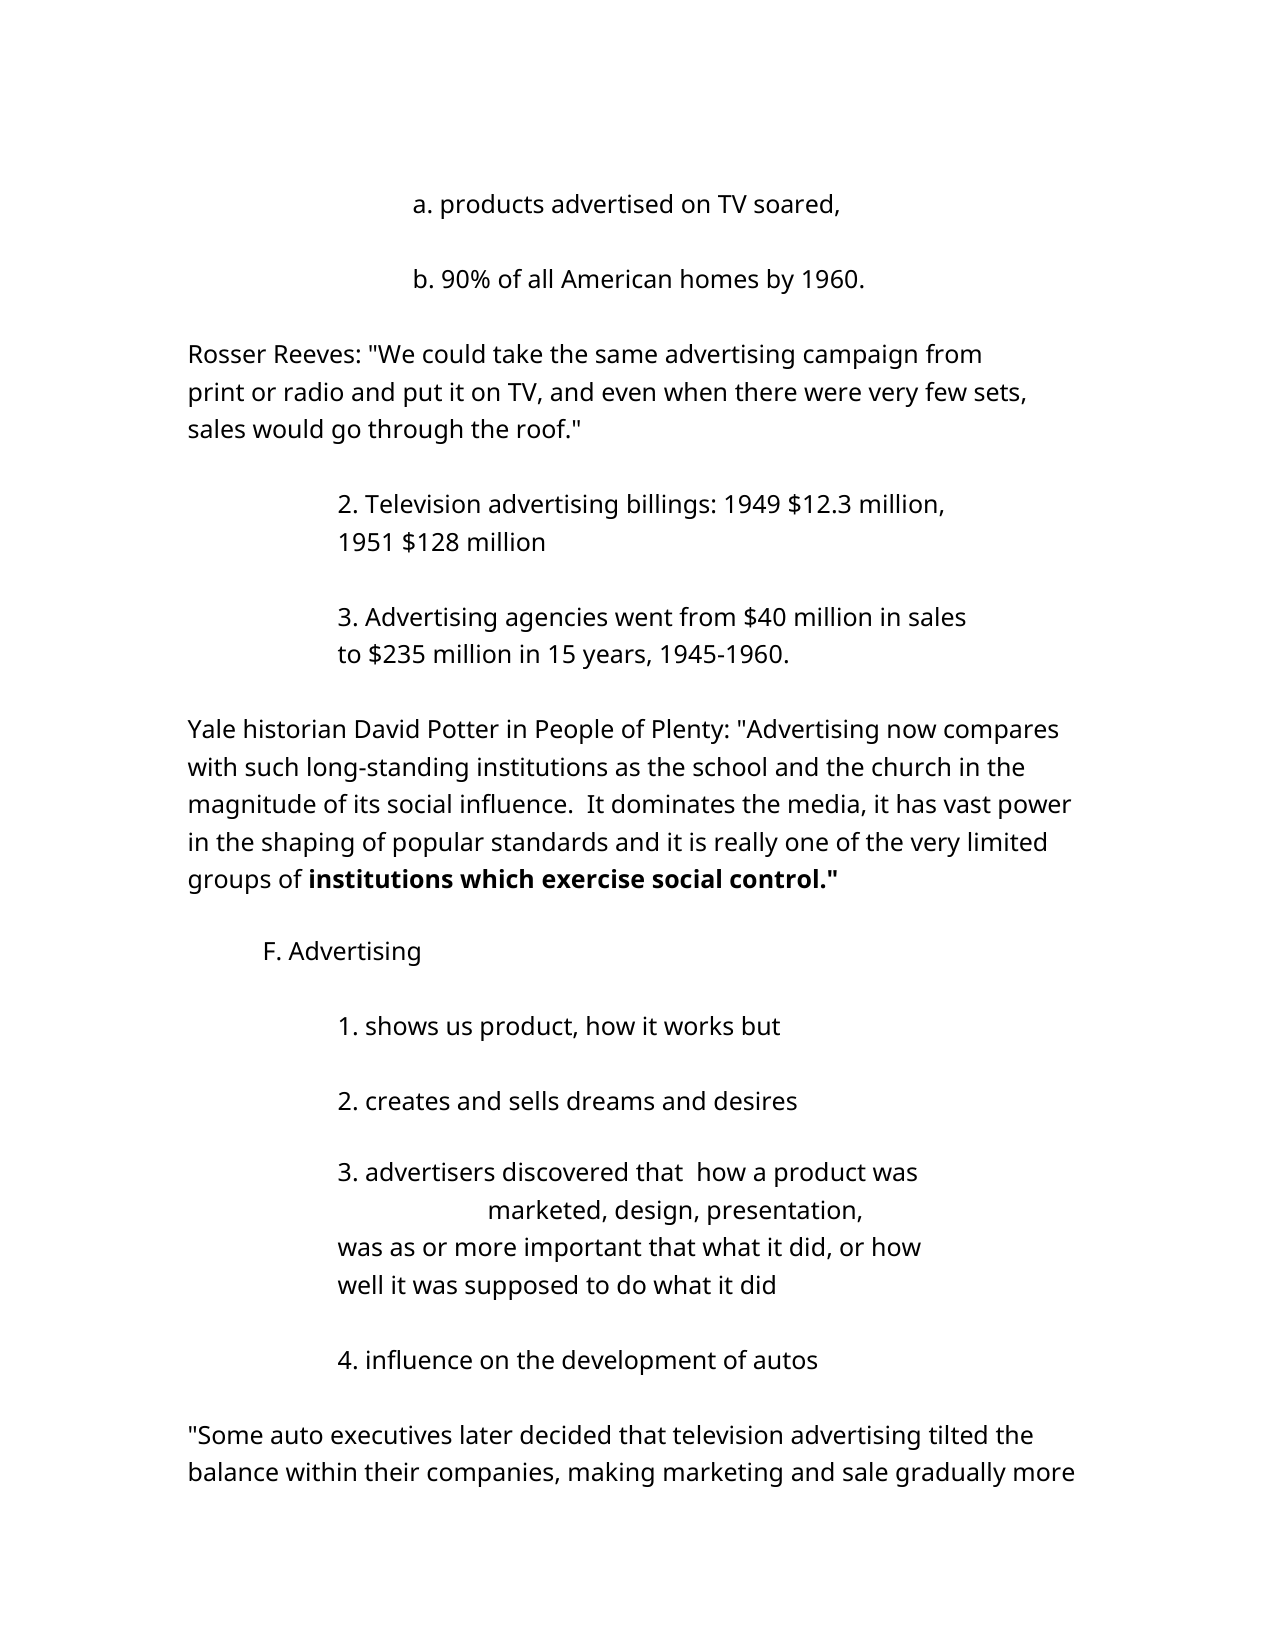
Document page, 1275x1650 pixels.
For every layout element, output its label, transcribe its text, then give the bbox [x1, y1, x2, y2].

text b. 90% of all American homes by 1960. [187, 259, 1087, 296]
text 2. Television advertising billings: 1949 $12.3 million, [187, 484, 1087, 521]
text F. Advertising [187, 930, 1087, 968]
text a. products advertised on TV soared, [187, 184, 1087, 221]
text 1. shows us product, how it works but [187, 1005, 1087, 1043]
text Yale historian David Potter in People of Plenty: "Advertising now compares with such long-standing institutions as the school and the church in the magnitude of its social influence. It dominates the media, it has vast power in the shaping of popular standards and it is really one of the very limited groups of institutions which exercise social control." [187, 709, 1087, 896]
text was as or more important that what it did, or how [187, 1227, 1087, 1264]
text 1951 $128 million [187, 521, 1087, 559]
text Rosser Reeves: "We could take the same advertising campaign from [187, 334, 1087, 371]
text 4. influence on the development of autos [187, 1339, 1087, 1377]
text 3. advertisers discovered that how a product was marketed, design, presentation, [187, 1152, 1087, 1227]
text 2. creates and sells dreams and desires [187, 1080, 1087, 1118]
text 3. Advertising agencies went from $40 million in sales [187, 596, 1087, 634]
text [187, 1414, 1087, 1489]
text to $235 million in 15 years, 1945-1960. [187, 634, 1087, 671]
text well it was supposed to do what it did [187, 1264, 1087, 1302]
text print or radio and put it on TV, and even when there were very few sets, sales would go through the roof." [187, 371, 1087, 446]
